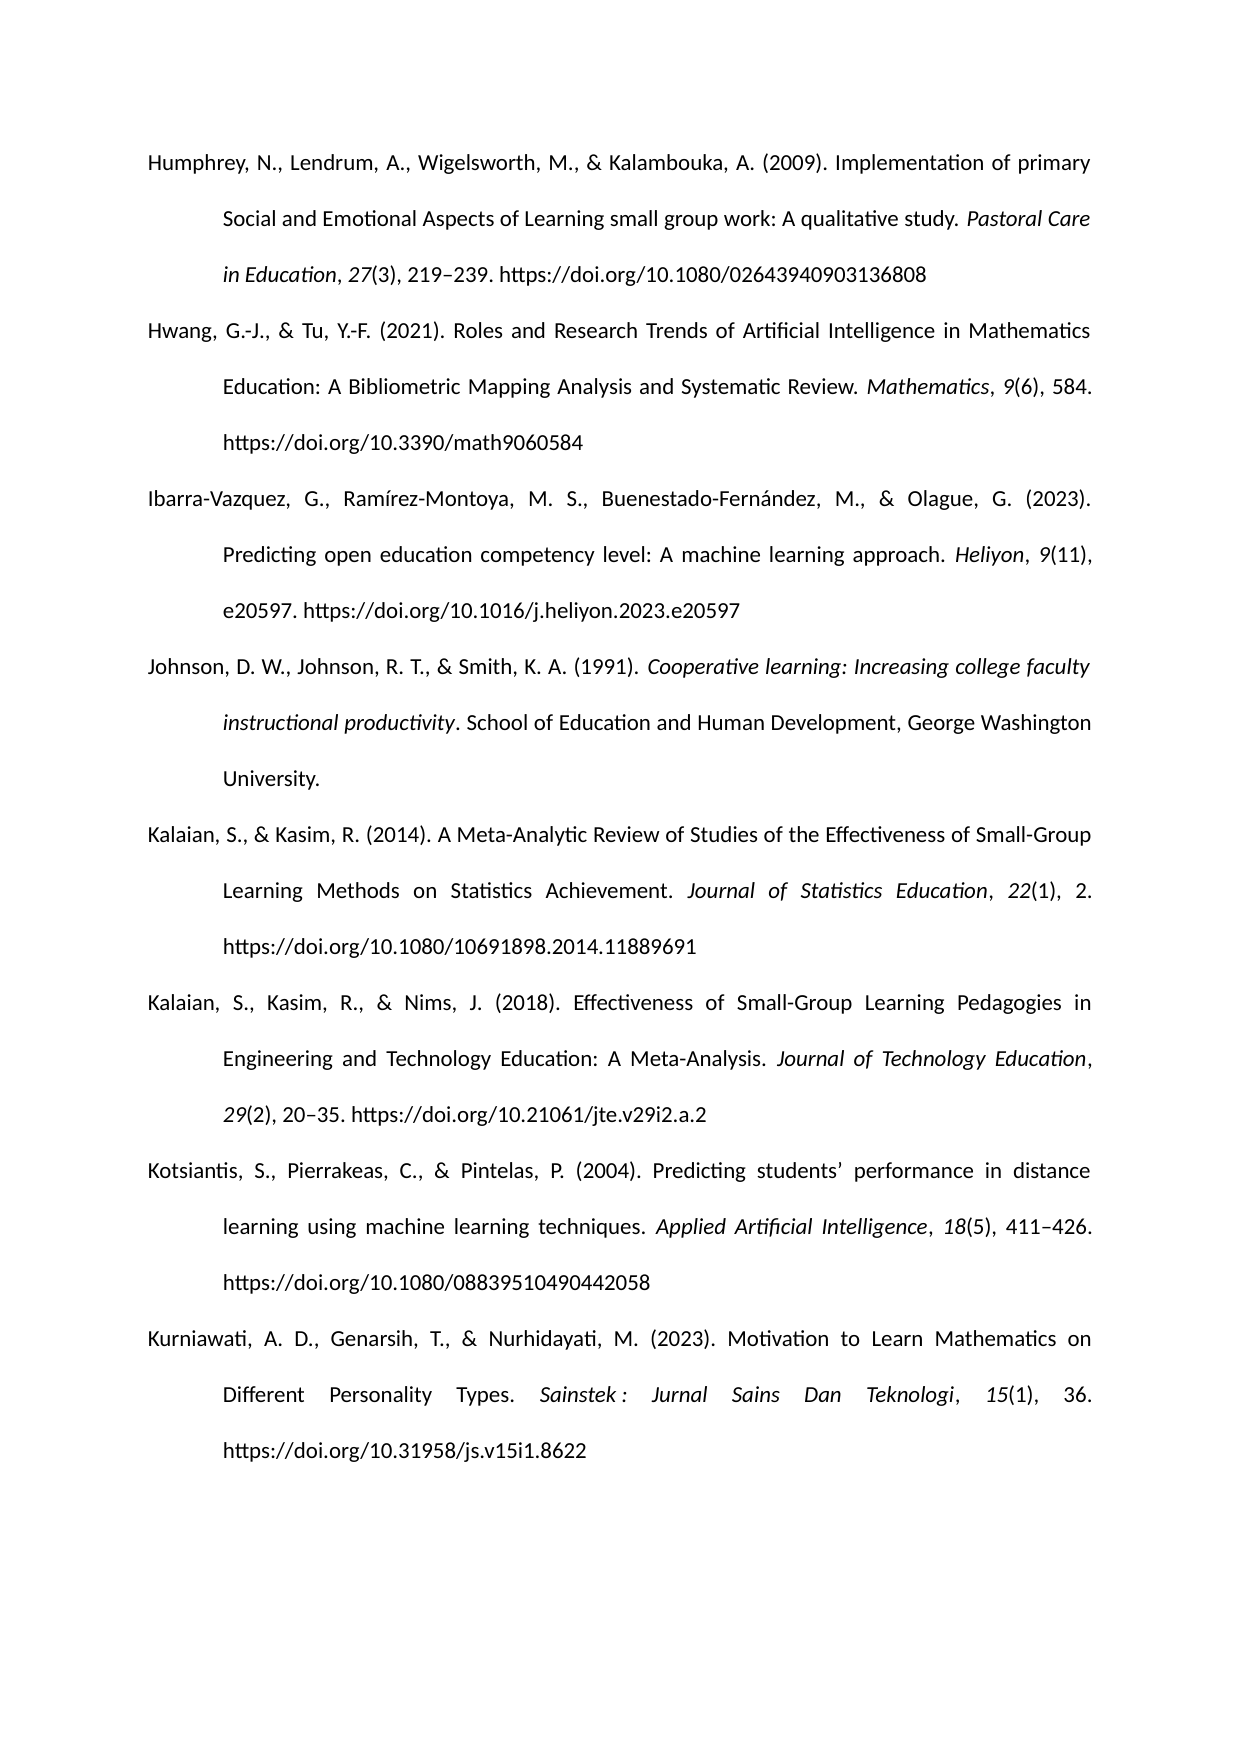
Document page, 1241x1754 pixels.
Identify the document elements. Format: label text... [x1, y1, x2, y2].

text Kotsiantis, S., Pierrakeas, C., & Pintelas, P. (2004). Predicting students’ performance in distance learning using machine learning techniques. Applied Artificial Intelligence, 18(5), 411–426. https://doi.org/10.1080/08839510490442058 [148, 1156, 1093, 1296]
text Kurniawati, A. D., Genarsih, T., & Nurhidayati, M. (2023). Motivation to Learn Mathematics on Different Personality Types. Sainstek : Jurnal Sains Dan Teknologi, 15(1), 36. https://doi.org/10.31958/js.v15i1.8622 [148, 1324, 1093, 1464]
text Humphrey, N., Lendrum, A., Wigelsworth, M., & Kalambouka, A. (2009). Implementation of primary Social and Emotional Aspects of Learning small group work: A qualitative study. Pastoral Care in Education, 27(3), 219–239. https://doi.org/10.1080/02643940903136808 [148, 148, 1093, 288]
text Johnson, D. W., Johnson, R. T., & Smith, K. A. (1991). Cooperative learning: Increasing college faculty instructional productivity. School of Education and Human Development, George Washington University. [148, 652, 1093, 792]
text Ibarra-Vazquez, G., Ramírez-Montoya, M. S., Buenestado-Fernández, M., & Olague, G. (2023). Predicting open education competency level: A machine learning approach. Heliyon, 9(11), e20597. https://doi.org/10.1016/j.heliyon.2023.e20597 [148, 484, 1093, 624]
text Hwang, G.-J., & Tu, Y.-F. (2021). Roles and Research Trends of Artificial Intelligence in Mathematics Education: A Bibliometric Mapping Analysis and Systematic Review. Mathematics, 9(6), 584. https://doi.org/10.3390/math9060584 [148, 316, 1093, 456]
text Kalaian, S., Kasim, R., & Nims, J. (2018). Effectiveness of Small-Group Learning Pedagogies in Engineering and Technology Education: A Meta-Analysis. Journal of Technology Education, 29(2), 20–35. https://doi.org/10.21061/jte.v29i2.a.2 [148, 988, 1093, 1128]
text Kalaian, S., & Kasim, R. (2014). A Meta-Analytic Review of Studies of the Effectiveness of Small-Group Learning Methods on Statistics Achievement. Journal of Statistics Education, 22(1), 2. https://doi.org/10.1080/10691898.2014.11889691 [148, 820, 1093, 960]
